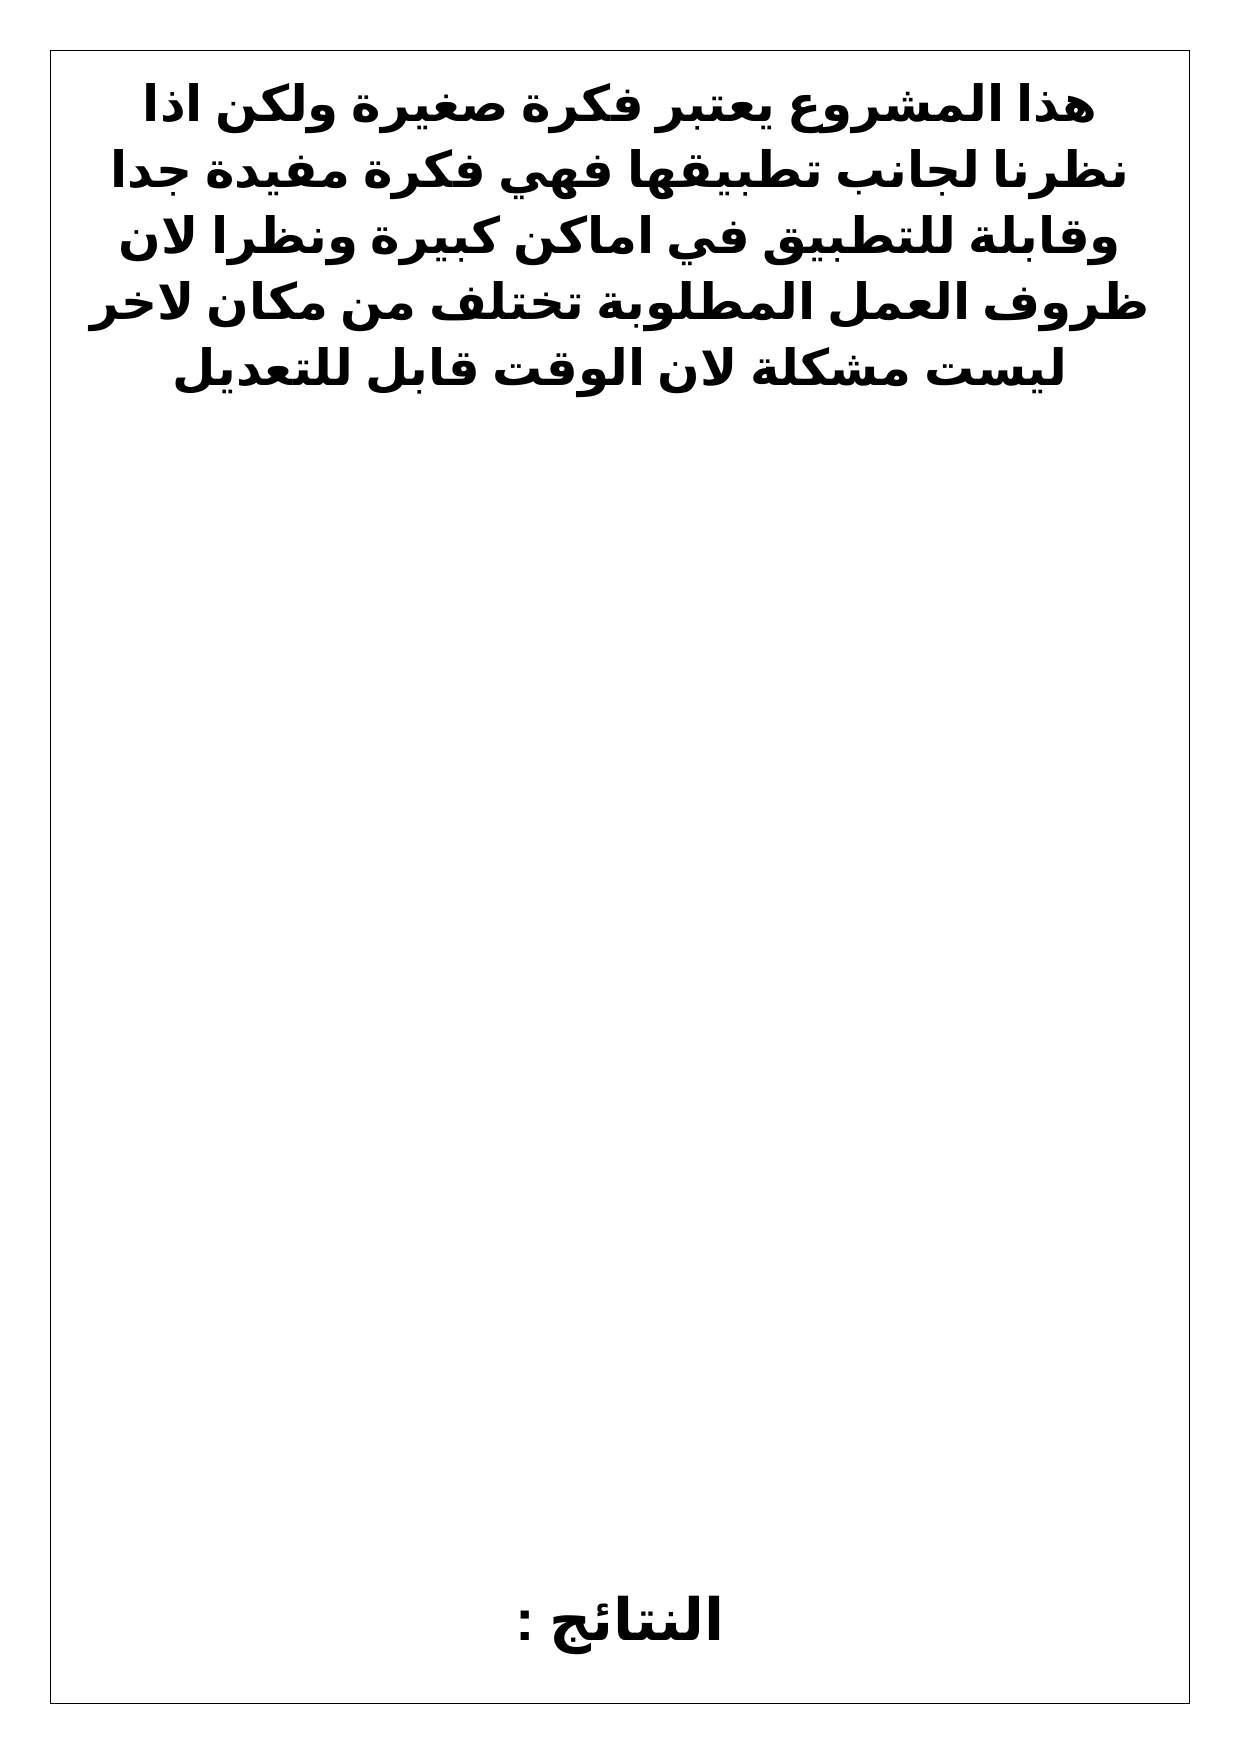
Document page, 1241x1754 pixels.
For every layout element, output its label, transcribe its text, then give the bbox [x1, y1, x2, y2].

text النتائج : [75, 1586, 1165, 1653]
text هذا المشروع يعتبر فكرة صغيرة ولكن اذا نظرنا لجانب تطبيقها فهي فكرة مفيدة جدا وقابلة للتطبيق في اماكن كبيرة ونظرا لان ظروف العمل المطلوبة تختلف من مكان لاخر ليست مشكلة لان الوقت قابل للتعديل [75, 75, 1165, 397]
